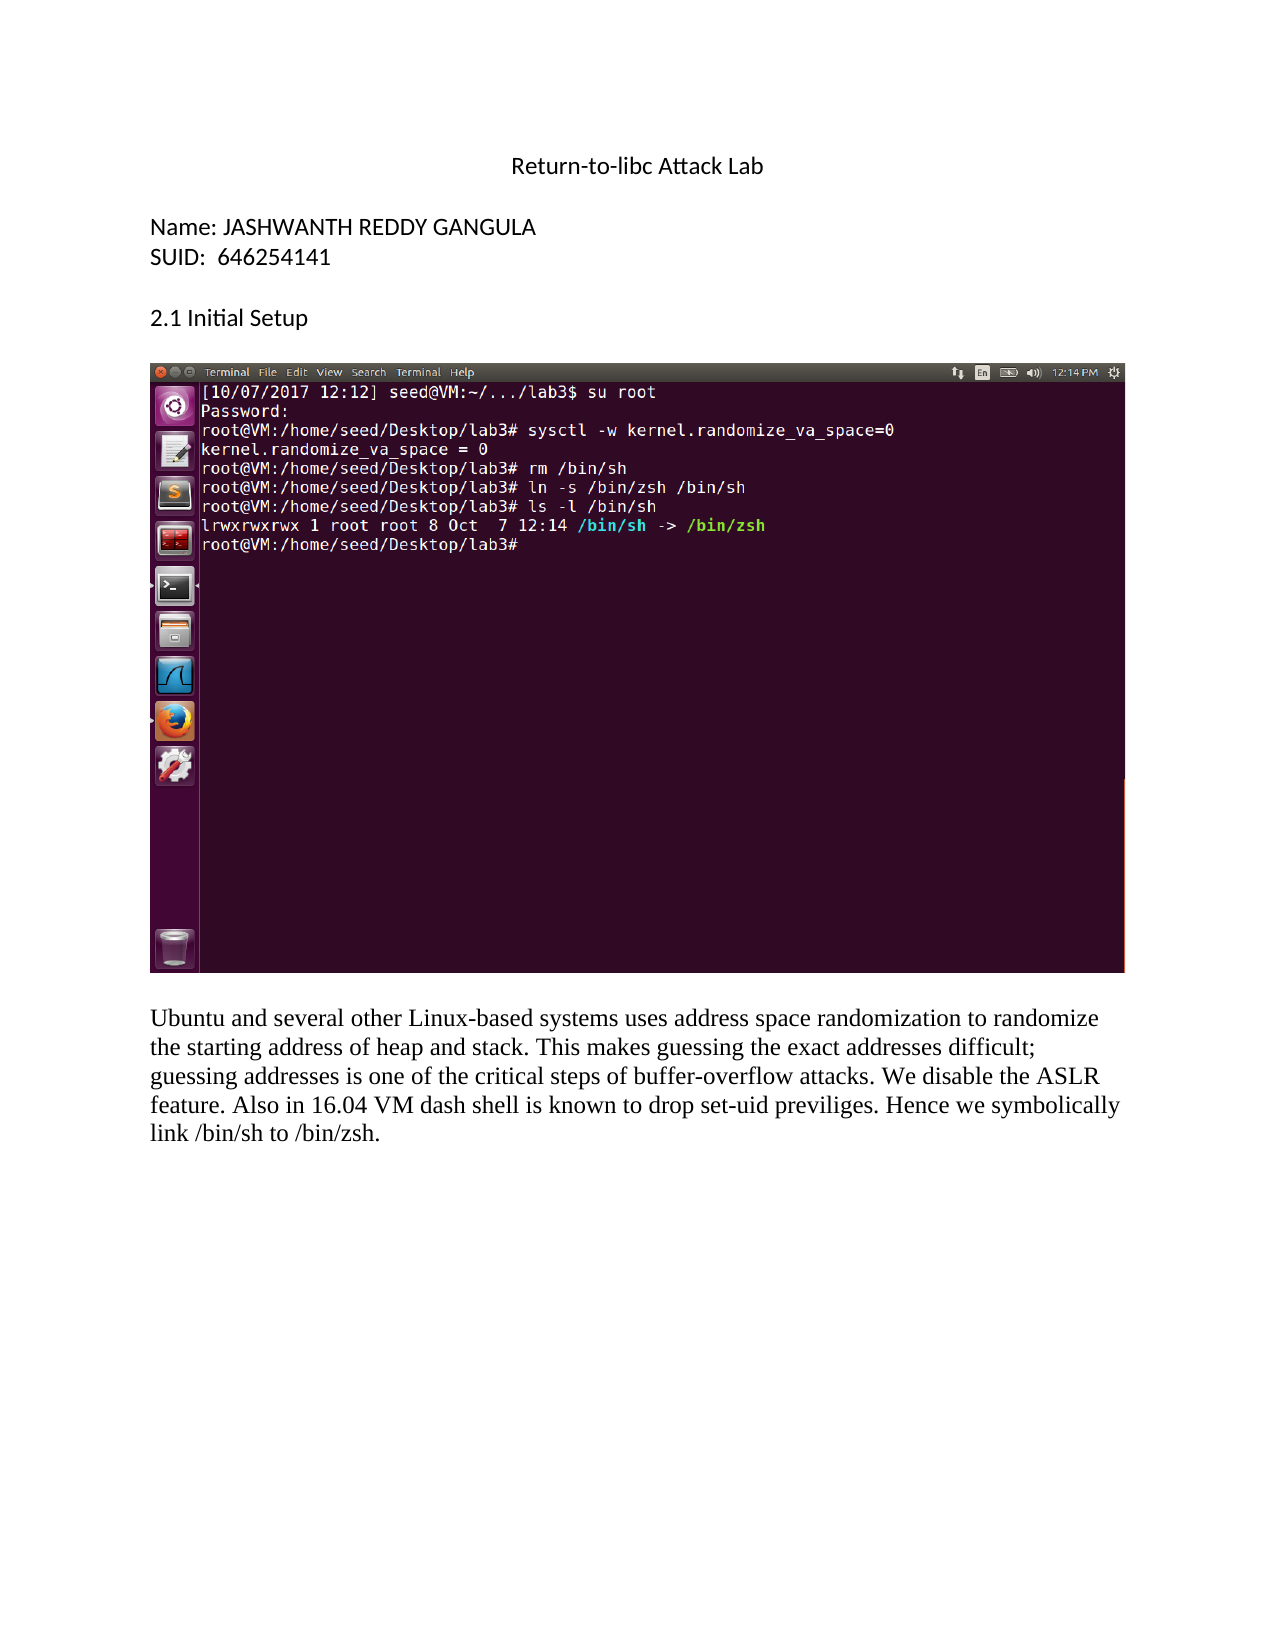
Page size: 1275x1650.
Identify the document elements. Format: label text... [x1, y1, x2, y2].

text SUID: 646254141 [150, 242, 1125, 272]
text Name: JASHWANTH REDDY GANGULA [150, 211, 1125, 242]
text Ubuntu and several other Linux-based systems uses address space randomization to randomize the starting address of heap and stack. This makes guessing the exact addresses difficult; guessing addresses is one of the critical steps of buffer-overflow attacks. We disable the ASLR feature. Also in 16.04 VM dash shell is known to drop set-uid previliges. Hence we symbolically link /bin/sh to /bin/zsh. [150, 1003, 1125, 1147]
text Return-to-libc Attack Lab [150, 150, 1125, 181]
picture [150, 363, 1125, 973]
text 2.1 Initial Setup [150, 303, 1125, 333]
